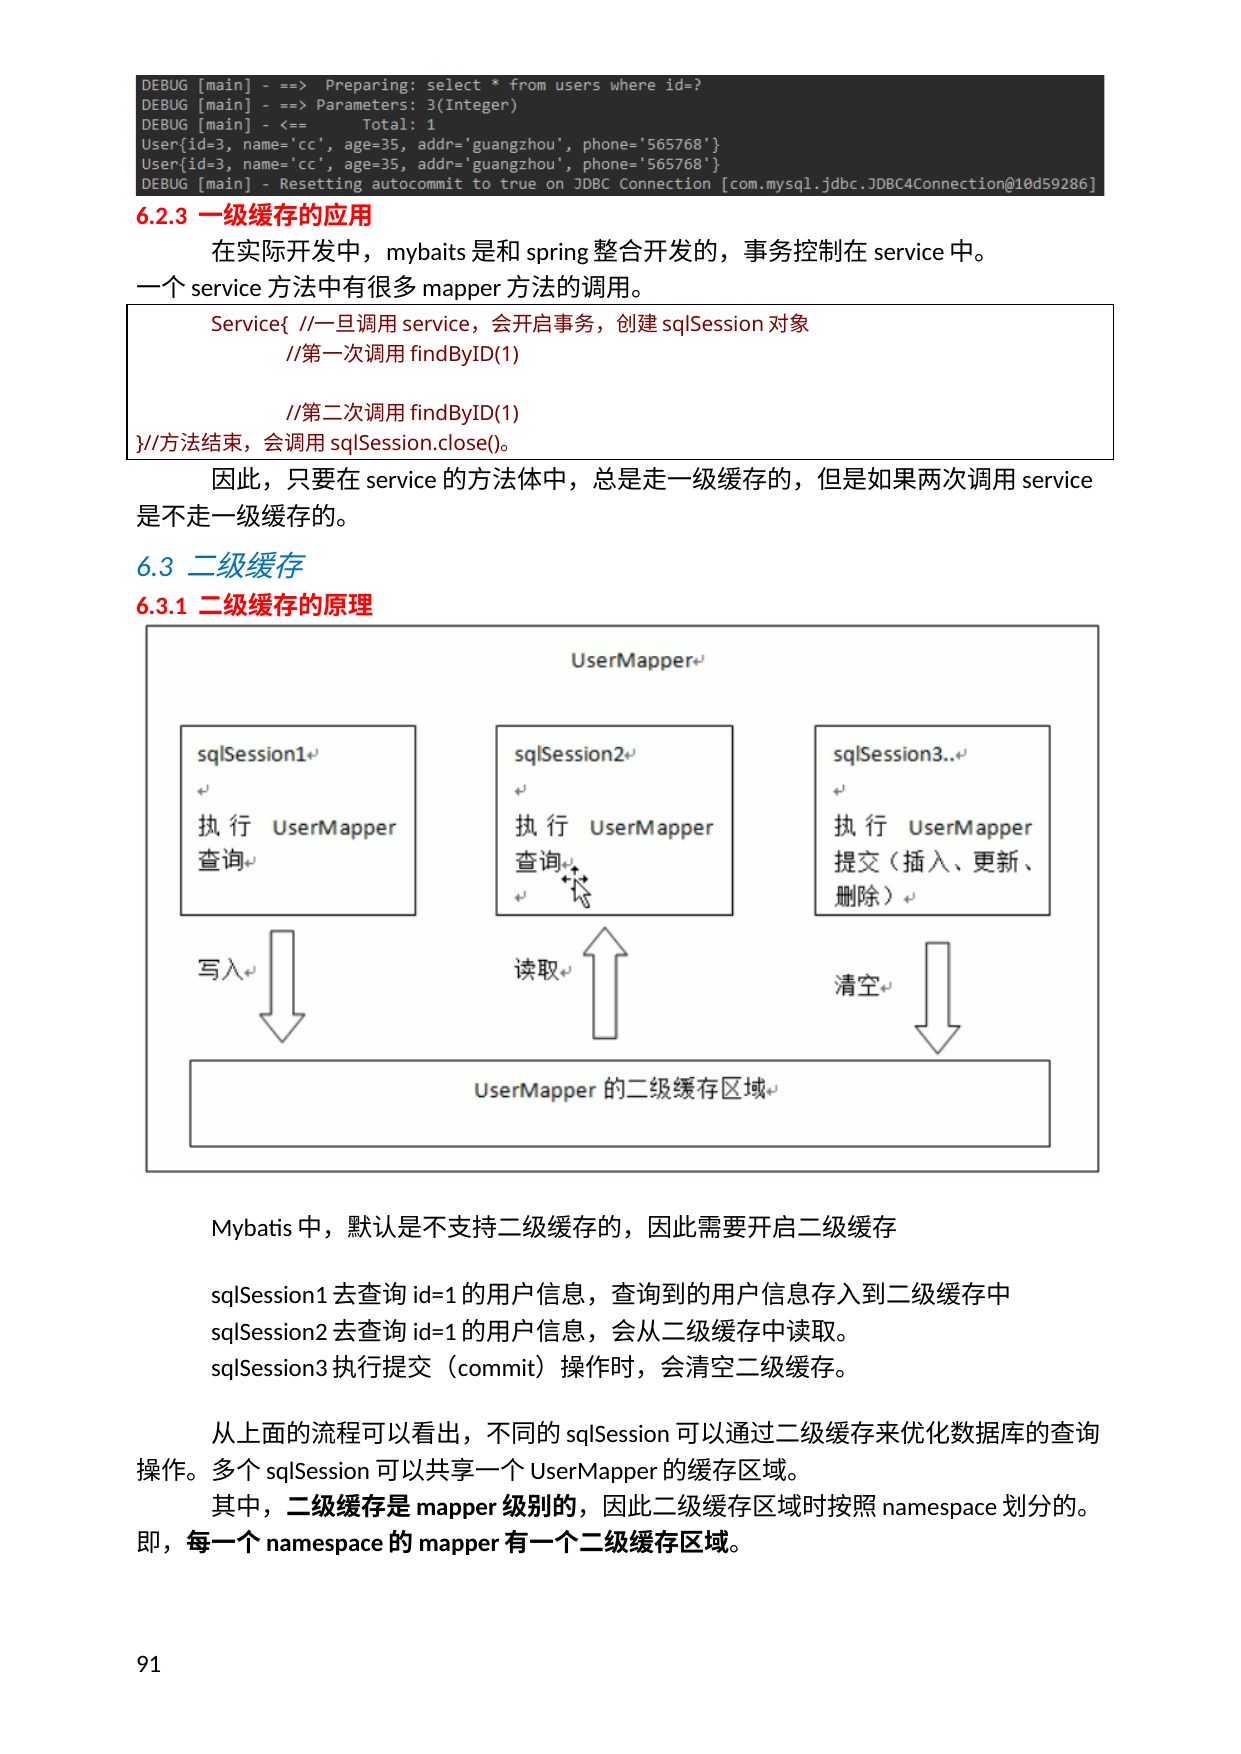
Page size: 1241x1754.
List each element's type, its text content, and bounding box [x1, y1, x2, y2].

subtitle 6.3.1 二级缓存的原理 [136, 585, 1104, 621]
text 其中，二级缓存是mapper级别的，因此二级缓存区域时按照namespace划分的。即，每一个namespace的mapper有一个二级缓存区域。 [136, 1486, 1104, 1559]
text 因此，只要在service的方法体中，总是走一级缓存的，但是如果两次调用service是不走一级缓存的。 [136, 460, 1104, 532]
subtitle 6.2.3 一级缓存的应用 [136, 196, 1104, 232]
text sqlSession3执行提交（commit）操作时，会清空二级缓存。 [136, 1347, 1104, 1383]
text 从上面的流程可以看出，不同的sqlSession可以通过二级缓存来优化数据库的查询操作。多个sqlSession可以共享一个UserMapper的缓存区域。 [136, 1414, 1104, 1486]
text sqlSession1去查询id=1的用户信息，查询到的用户信息存入到二级缓存中 [136, 1275, 1104, 1311]
text Mybatis中，默认是不支持二级缓存的，因此需要开启二级缓存 [136, 1208, 1104, 1244]
text 在实际开发中，mybaits是和spring整合开发的，事务控制在service中。 [136, 232, 1104, 268]
text //第一次调用findByID(1) [136, 337, 1104, 368]
picture [135, 75, 1105, 196]
text sqlSession2去查询id=1的用户信息，会从二级缓存中读取。 [136, 1311, 1104, 1347]
text //第二次调用findByID(1) [136, 396, 1104, 423]
picture [135, 621, 1105, 1178]
text Service{ //一旦调用service，会开启事务，创建sqlSession对象 [128, 305, 1113, 337]
text }//方法结束，会调用sqlSession.close()。 [128, 423, 1113, 459]
text 一个service方法中有很多mapper方法的调用。 [136, 268, 1104, 304]
subtitle 6.3 二级缓存 [136, 543, 1104, 585]
